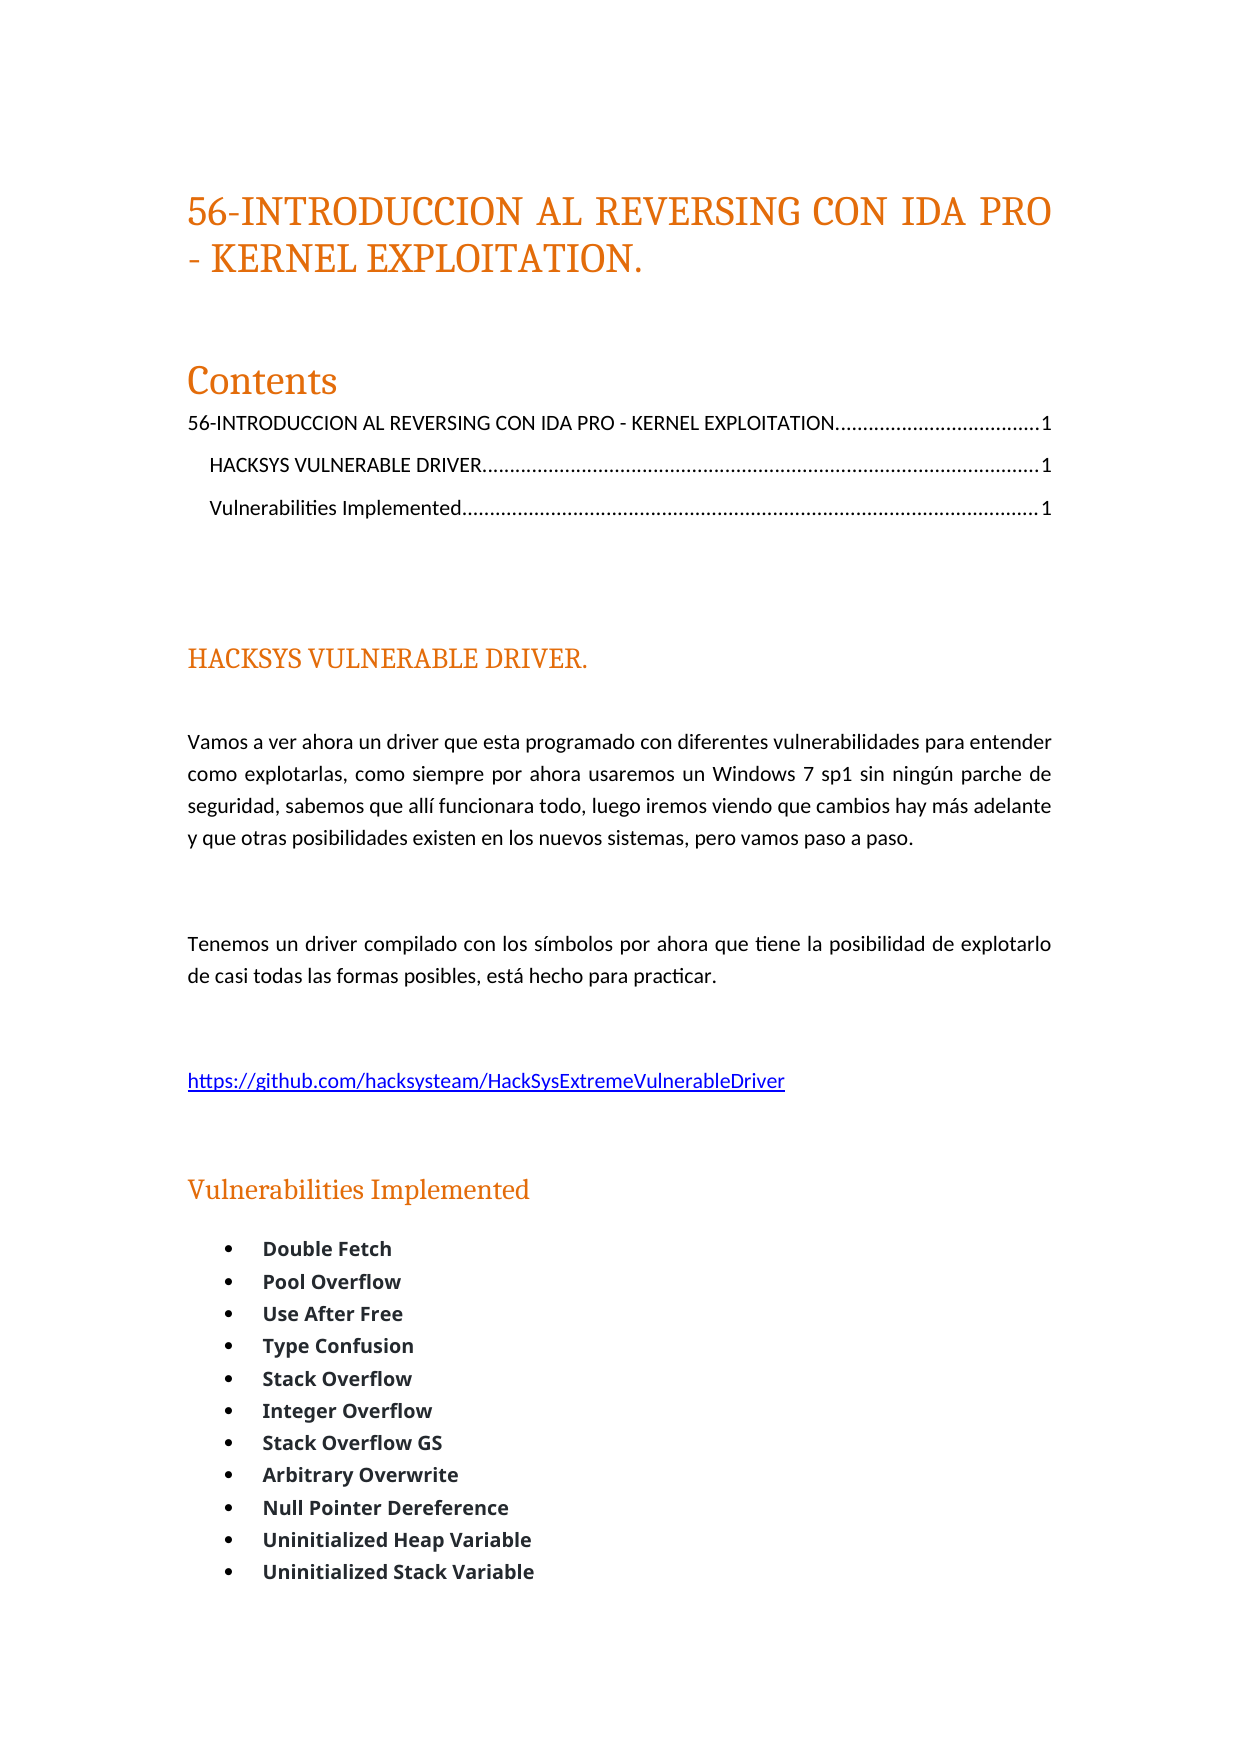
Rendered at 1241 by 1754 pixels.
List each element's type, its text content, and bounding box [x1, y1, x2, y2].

list Type Confusion [225, 1333, 1053, 1359]
list Integer Overflow [225, 1397, 1053, 1424]
subtitle Vulnerabilities Implemented [187, 1173, 1053, 1207]
list Stack Overflow GS [225, 1429, 1053, 1456]
list Null Pointer Dereference [225, 1494, 1053, 1521]
list Uninitialized Heap Variable [225, 1526, 1053, 1553]
subtitle 56-INTRODUCCION AL REVERSING CON IDA PRO - KERNEL EXPLOITATION. [187, 187, 1053, 283]
text Vamos a ver ahora un driver que esta programado con diferentes vulnerabilidades para entender como explotarlas, como siempre por ahora usaremos un Windows 7 sp1 sin ningún parche de seguridad, sabemos que allí funcionara todo, luego iremos viendo que cambios hay más adelante y que otras posibilidades existen en los nuevos sistemas, pero vamos paso a paso. [187, 728, 1053, 851]
list Stack Overflow [225, 1365, 1053, 1392]
subtitle HACKSYS VULNERABLE DRIVER. [187, 642, 1053, 675]
list Arbitrary Overwrite [225, 1462, 1053, 1489]
list Double Fetch [225, 1236, 1053, 1263]
text Tenemos un driver compilado con los símbolos por ahora que tiene la posibilidad de explotarlo de casi todas las formas posibles, está hecho para practicar. [187, 930, 1053, 988]
list Pool Overflow [225, 1268, 1053, 1295]
text https://github.com/hacksysteam/HackSysExtremeVulnerableDriver [187, 1067, 1053, 1094]
list Uninitialized Stack Variable [225, 1559, 1053, 1586]
list Use After Free [225, 1300, 1053, 1327]
